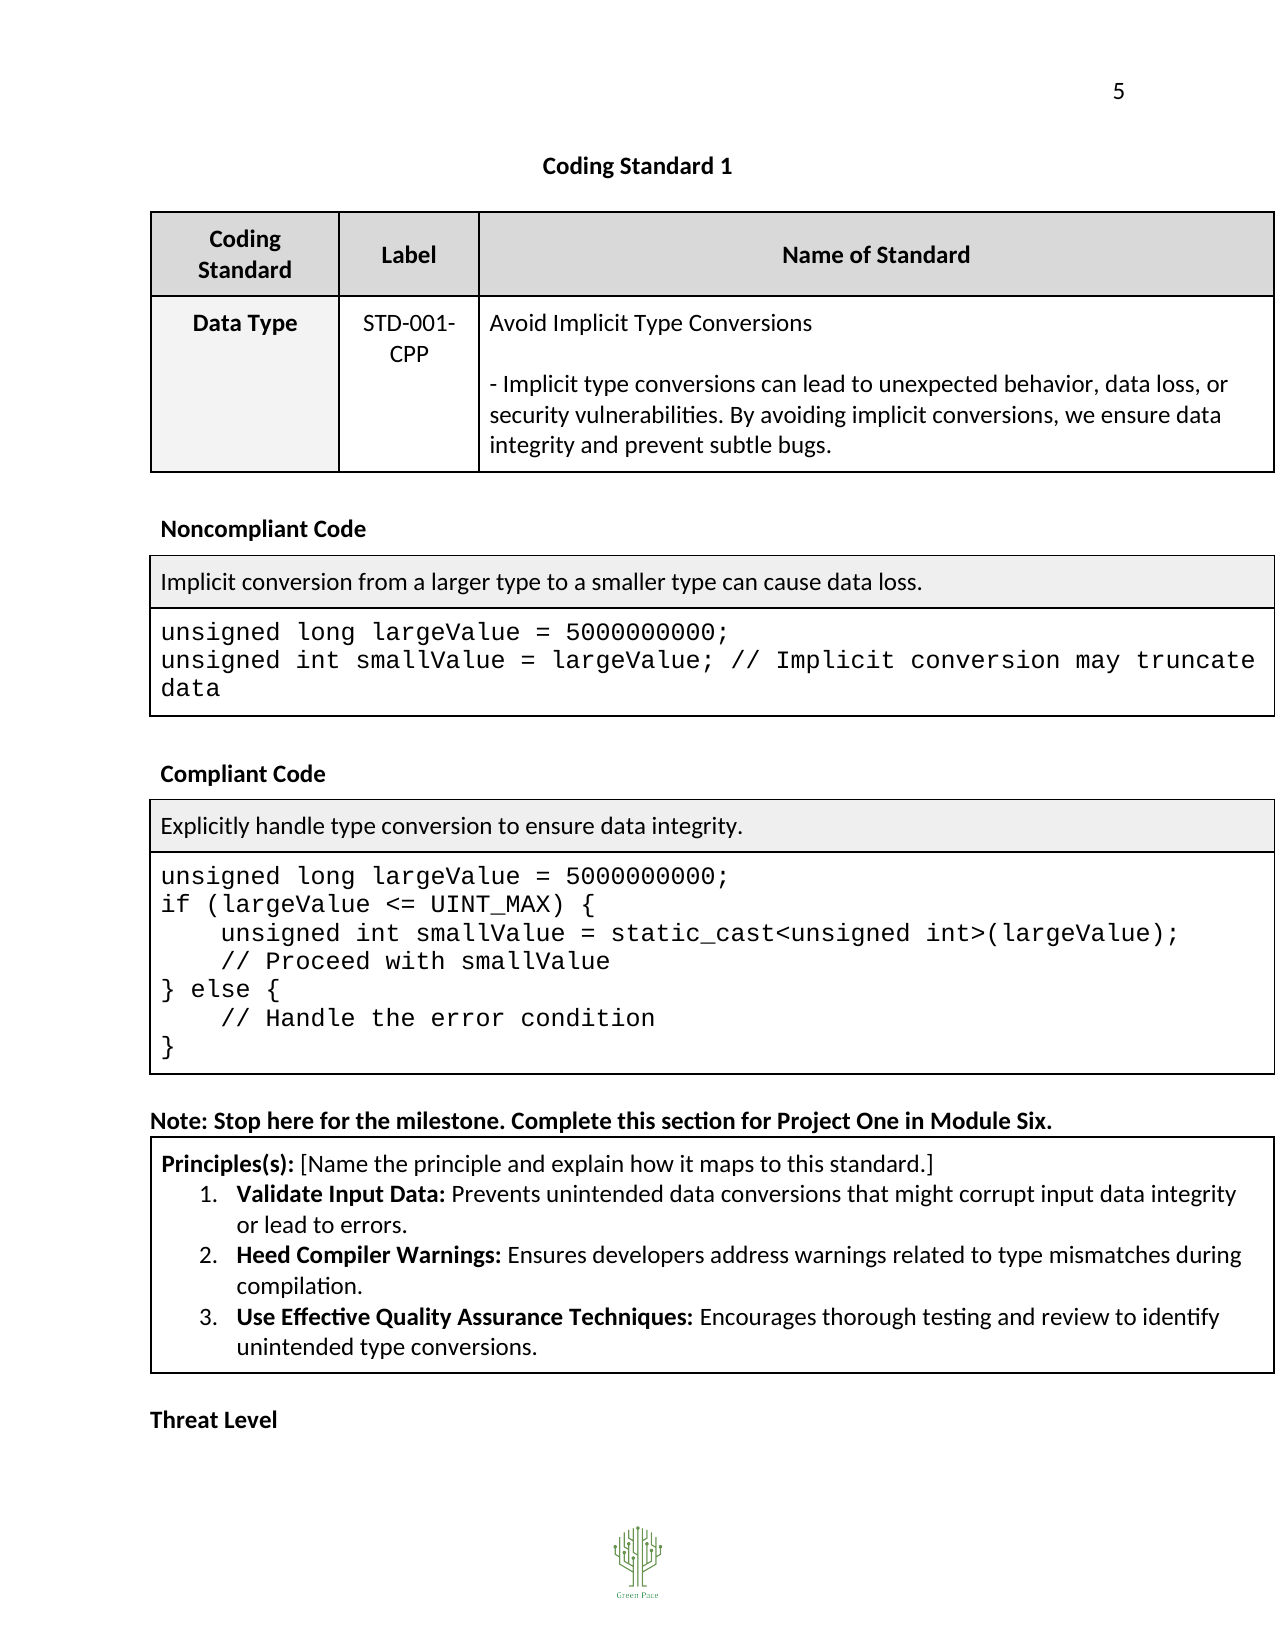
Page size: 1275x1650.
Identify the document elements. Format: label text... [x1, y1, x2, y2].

table_header Principles(s): [Name the principle and explain how it maps to this standard.] Validate Input Data: Prevents unintended data conversions that might corrupt input data integrity or lead to errors. Heed Compiler Warnings: Ensures developers address warnings related to type mismatches during compilation. Use Effective Quality Assurance Techniques: Encourages thorough testing and review to identify unintended type conversions. [152, 1138, 1273, 1372]
table_cell unsigned long largeValue = 5000000000; unsigned int smallValue = largeValue; // Implicit conversion may truncate data [151, 609, 1274, 715]
text Threat Level [150, 1405, 1125, 1435]
table_header Coding Standard [152, 213, 338, 295]
table_cell unsigned long largeValue = 5000000000; if (largeValue <= UINT_MAX) { unsigned int smallValue = static_cast<unsigned int>(largeValue); // Proceed with smallValue } else { // Handle the error condition } [151, 853, 1274, 1072]
table_cell Implicit conversion from a larger type to a smaller type can cause data loss. [151, 556, 1274, 607]
picture [605, 1521, 670, 1606]
table_cell Explicitly handle type conversion to ensure data integrity. [151, 800, 1274, 851]
table_header Noncompliant Code [150, 503, 1275, 554]
table_cell Data Type [152, 297, 338, 471]
table_cell STD-001-CPP [340, 297, 478, 471]
table_header Compliant Code [150, 748, 1275, 799]
text Note: Stop here for the milestone. Complete this section for Project One in Module Six. [150, 1105, 1125, 1136]
table_cell Avoid Implicit Type Conversions - Implicit type conversions can lead to unexpected behavior, data loss, or security vulnerabilities. By avoiding implicit conversions, we ensure data integrity and prevent subtle bugs. [480, 297, 1273, 471]
subtitle Coding Standard 1 [150, 150, 1125, 181]
table_header Name of Standard [480, 213, 1273, 295]
table_header Label [340, 213, 478, 295]
